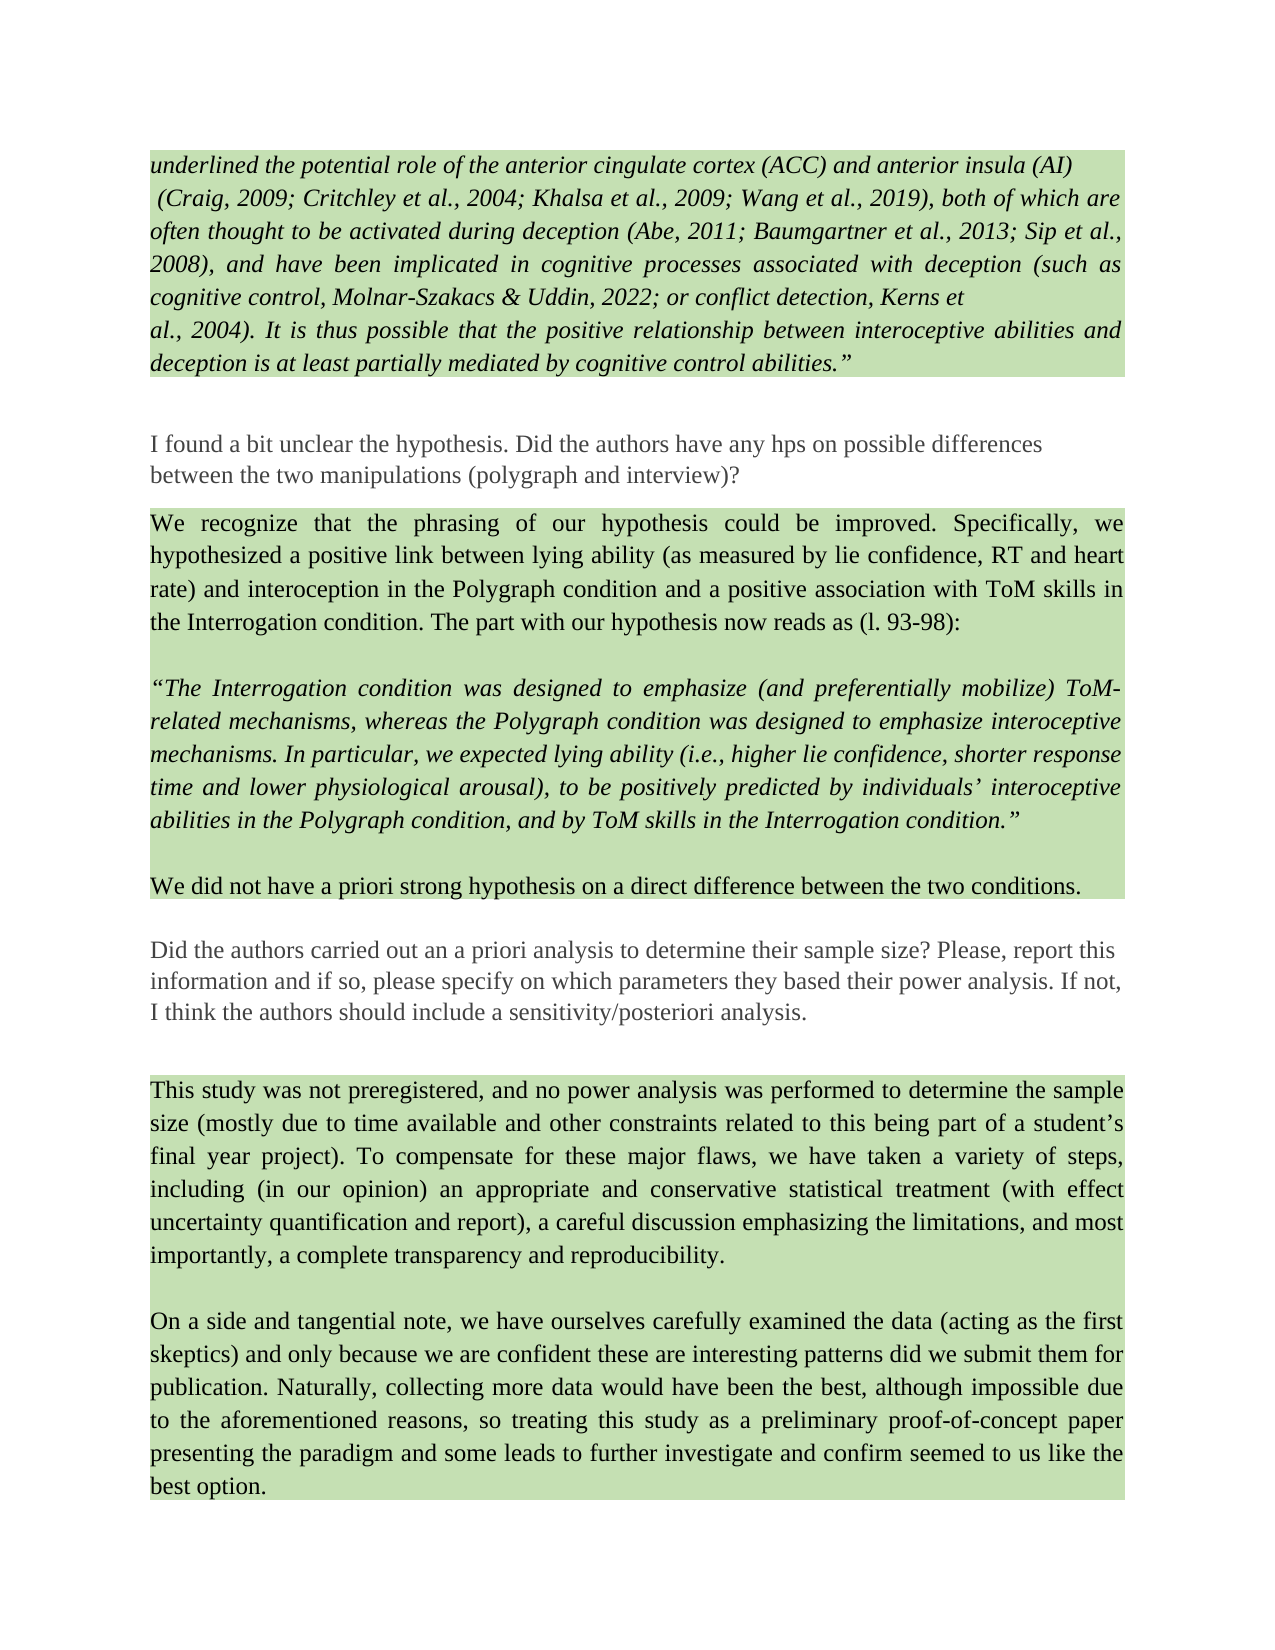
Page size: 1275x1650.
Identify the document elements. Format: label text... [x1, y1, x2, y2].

text (Craig, 2009; Critchley et al., 2004; Khalsa et al., 2009; Wang et al., 2019), both of which are often thought to be activated during deception (Abe, 2011; Baumgartner et al., 2013; Sip et al., 2008), and have been implicated in cognitive processes associated with deception (such as cognitive control, Molnar-Szakacs & Uddin, 2022; or conflict detection, Kerns et [150, 183, 1125, 311]
text I found a bit unclear the hypothesis. Did the authors have any hps on possible differences between the two manipulations (polygraph and interview)? [150, 429, 1125, 489]
text “The Interrogation condition was designed to emphasize (and preferentially mobilize) ToM-related mechanisms, whereas the Polygraph condition was designed to emphasize interoceptive mechanisms. In particular, we expected lying ability (i.e., higher lie confidence, shorter response time and lower physiological arousal), to be positively predicted by individuals’ interoceptive abilities in the Polygraph condition, and by ToM skills in the Interrogation condition.” [150, 673, 1125, 833]
text al., 2004). It is thus possible that the positive relationship between interoceptive abilities and deception is at least partially mediated by cognitive control abilities.” [150, 315, 1125, 377]
text underlined the potential role of the anterior cingulate cortex (ACC) and anterior insula (AI) [150, 150, 1125, 179]
text Did the authors carried out an a priori analysis to determine their sample size? Please, report this information and if so, please specify on which parameters they based their power analysis. If not, I think the authors should include a sensitivity/posteriori analysis. [150, 904, 1125, 1056]
text This study was not preregistered, and no power analysis was performed to determine the sample size (mostly due to time available and other constraints related to this being part of a student’s final year project). To compensate for these major flaws, we have taken a variety of steps, including (in our opinion) an appropriate and conservative statistical treatment (with effect uncertainty quantification and report), a careful discussion emphasizing the limitations, and most importantly, a complete transparency and reproducibility. [150, 1075, 1125, 1269]
text On a side and tangential note, we have ourselves carefully examined the data (acting as the first skeptics) and only because we are confident these are interesting patterns did we submit them for publication. Naturally, collecting more data would have been the best, although impossible due to the aforementioned reasons, so treating this study as a preliminary proof-of-concept paper presenting the paradigm and some leads to further investigate and confirm seemed to us like the best option. [150, 1306, 1125, 1500]
text We did not have a priori strong hypothesis on a direct difference between the two conditions. [150, 871, 1125, 899]
text We recognize that the phrasing of our hypothesis could be improved. Specifically, we hypothesized a positive link between lying ability (as measured by lie confidence, RT and heart rate) and interoception in the Polygraph condition and a positive association with ToM skills in the Interrogation condition. The part with our hypothesis now reads as (l. 93-98): [150, 508, 1125, 635]
